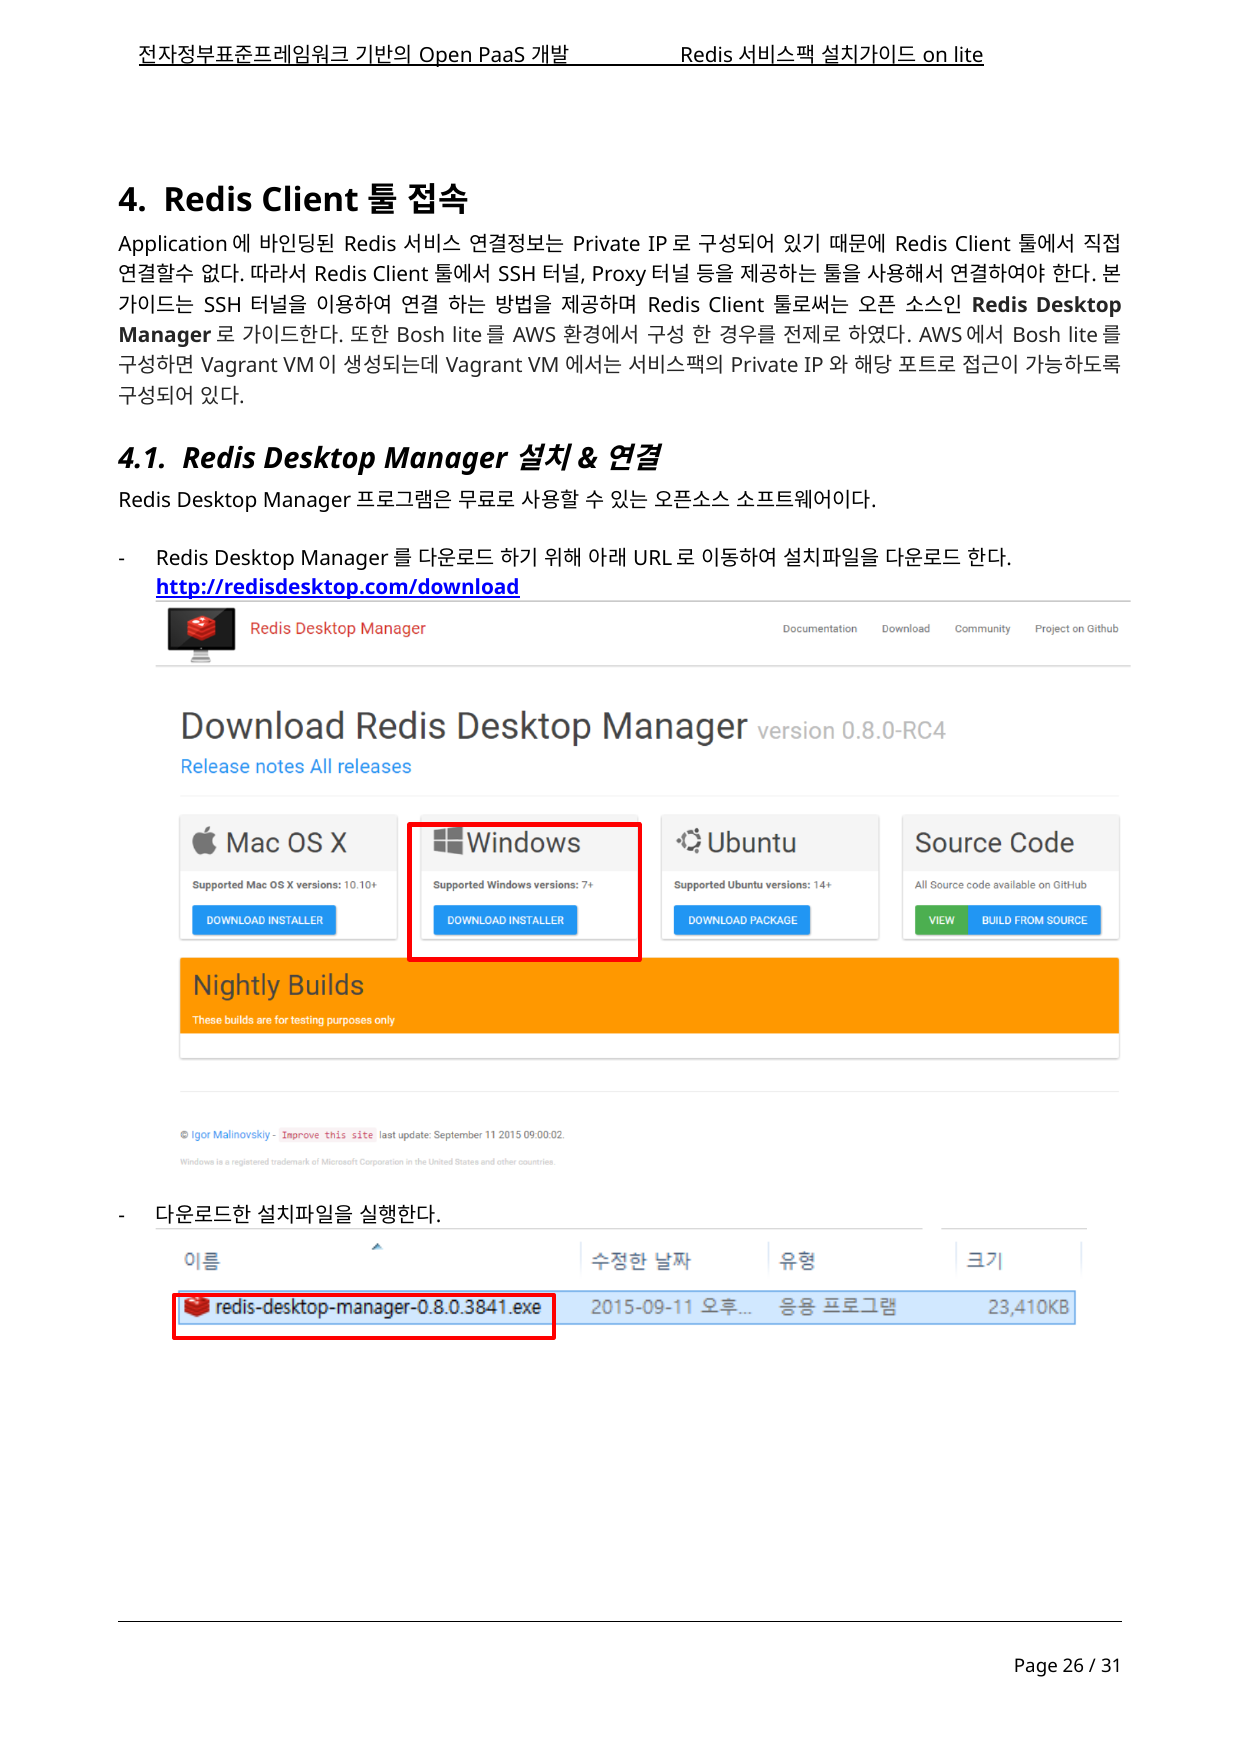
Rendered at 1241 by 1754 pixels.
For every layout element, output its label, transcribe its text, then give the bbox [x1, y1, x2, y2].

picture [155, 1228, 1087, 1336]
picture [155, 600, 1131, 1170]
picture [176, 1297, 552, 1336]
subtitle Redis Desktop Manager 설치 & 연결 [118, 434, 1122, 477]
text Application에 바인딩된 Redis 서비스 연결정보는 Private IP로 구성되어 있기 때문에 Redis Client 툴에서 직접 연결할수 없다. 따라서 Redis Client 툴에서 SSH 터널, Proxy 터널 등을 제공하는 툴을 사용해서 연결하여야 한다. 본 가이드는 SSH 터널을 이용하여 연결 하는 방법을 제공하며 Redis Client 툴로써는 오픈 소스인 Redis Desktop Manager로 가이드한다. 또한 Bosh lite를 AWS 환경에서 구성 한 경우를 전제로 하였다. AWS에서 Bosh lite를 구성하면 Vagrant VM이 생성되는데 Vagrant VM 에서는 서비스팩의 Private IP 와 해당 포트로 접근이 가능하도록 구성되어 있다. [201, 348, 1122, 409]
text Redis Desktop Manager 프로그램은 무료로 사용할 수 있는 오픈소스 소프트웨어이다. [118, 483, 1122, 513]
subtitle Redis Client 툴 접속 [118, 173, 1122, 221]
text Application에 바인딩된 Redis 서비스 연결정보는 Private IP로 구성되어 있기 때문에 Redis Client 툴에서 직접 연결할수 없다. 따라서 Redis Client 툴에서 SSH 터널, Proxy 터널 등을 제공하는 툴을 사용해서 연결하여야 한다. 본 가이드는 SSH 터널을 이용하여 연결 하는 방법을 제공하며 Redis Client 툴로써는 오픈 소스인 Redis Desktop Manager로 가이드한다. 또한 Bosh lite를 AWS 환경에서 구성 한 경우를 전제로 하였다. AWS에서 Bosh lite를 구성하면 Vagrant VM이 생성되는데 Vagrant VM 에서는 서비스팩의 Private IP 와 해당 포트로 접근이 가능하도록 구성되어 있다. [118, 227, 1122, 320]
